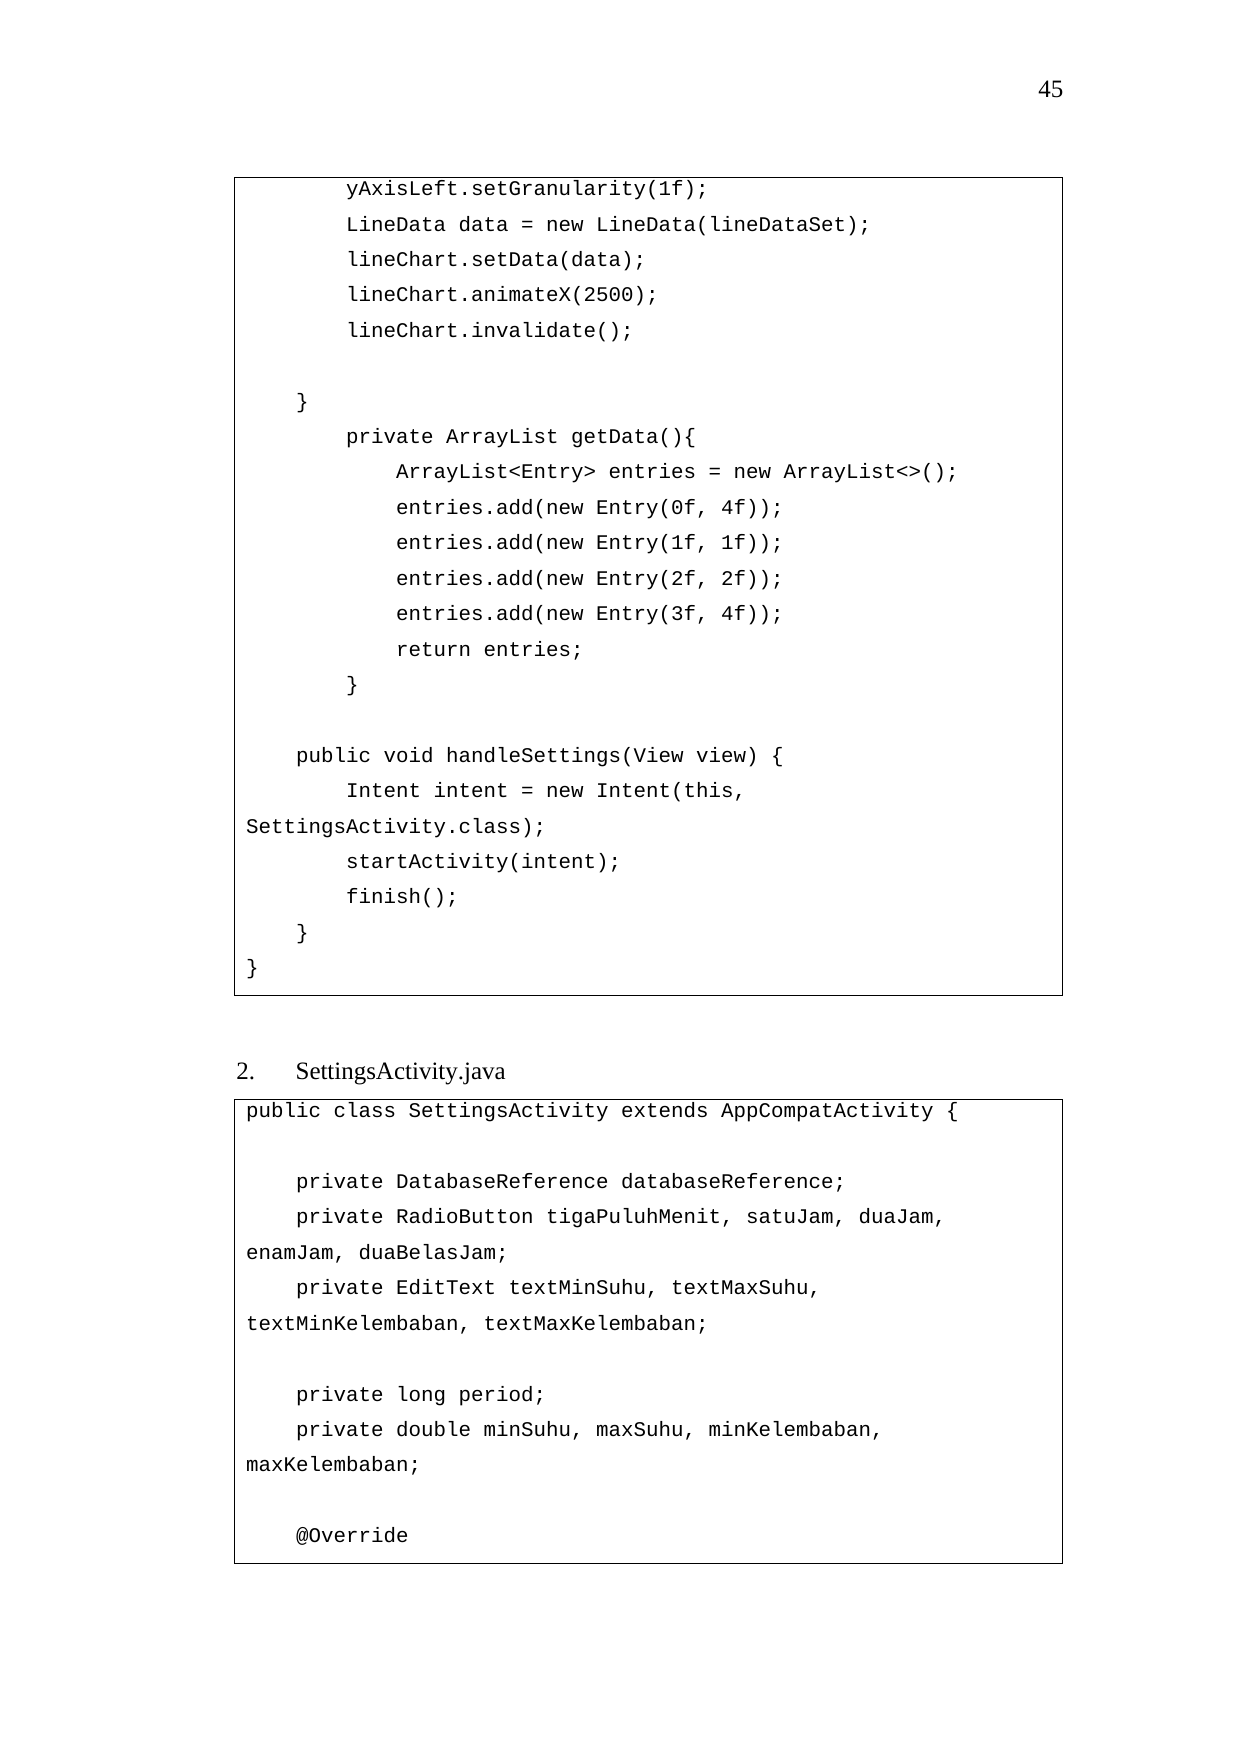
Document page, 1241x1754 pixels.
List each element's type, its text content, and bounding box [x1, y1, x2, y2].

list SettingsActivity.java [236, 1056, 1063, 1085]
